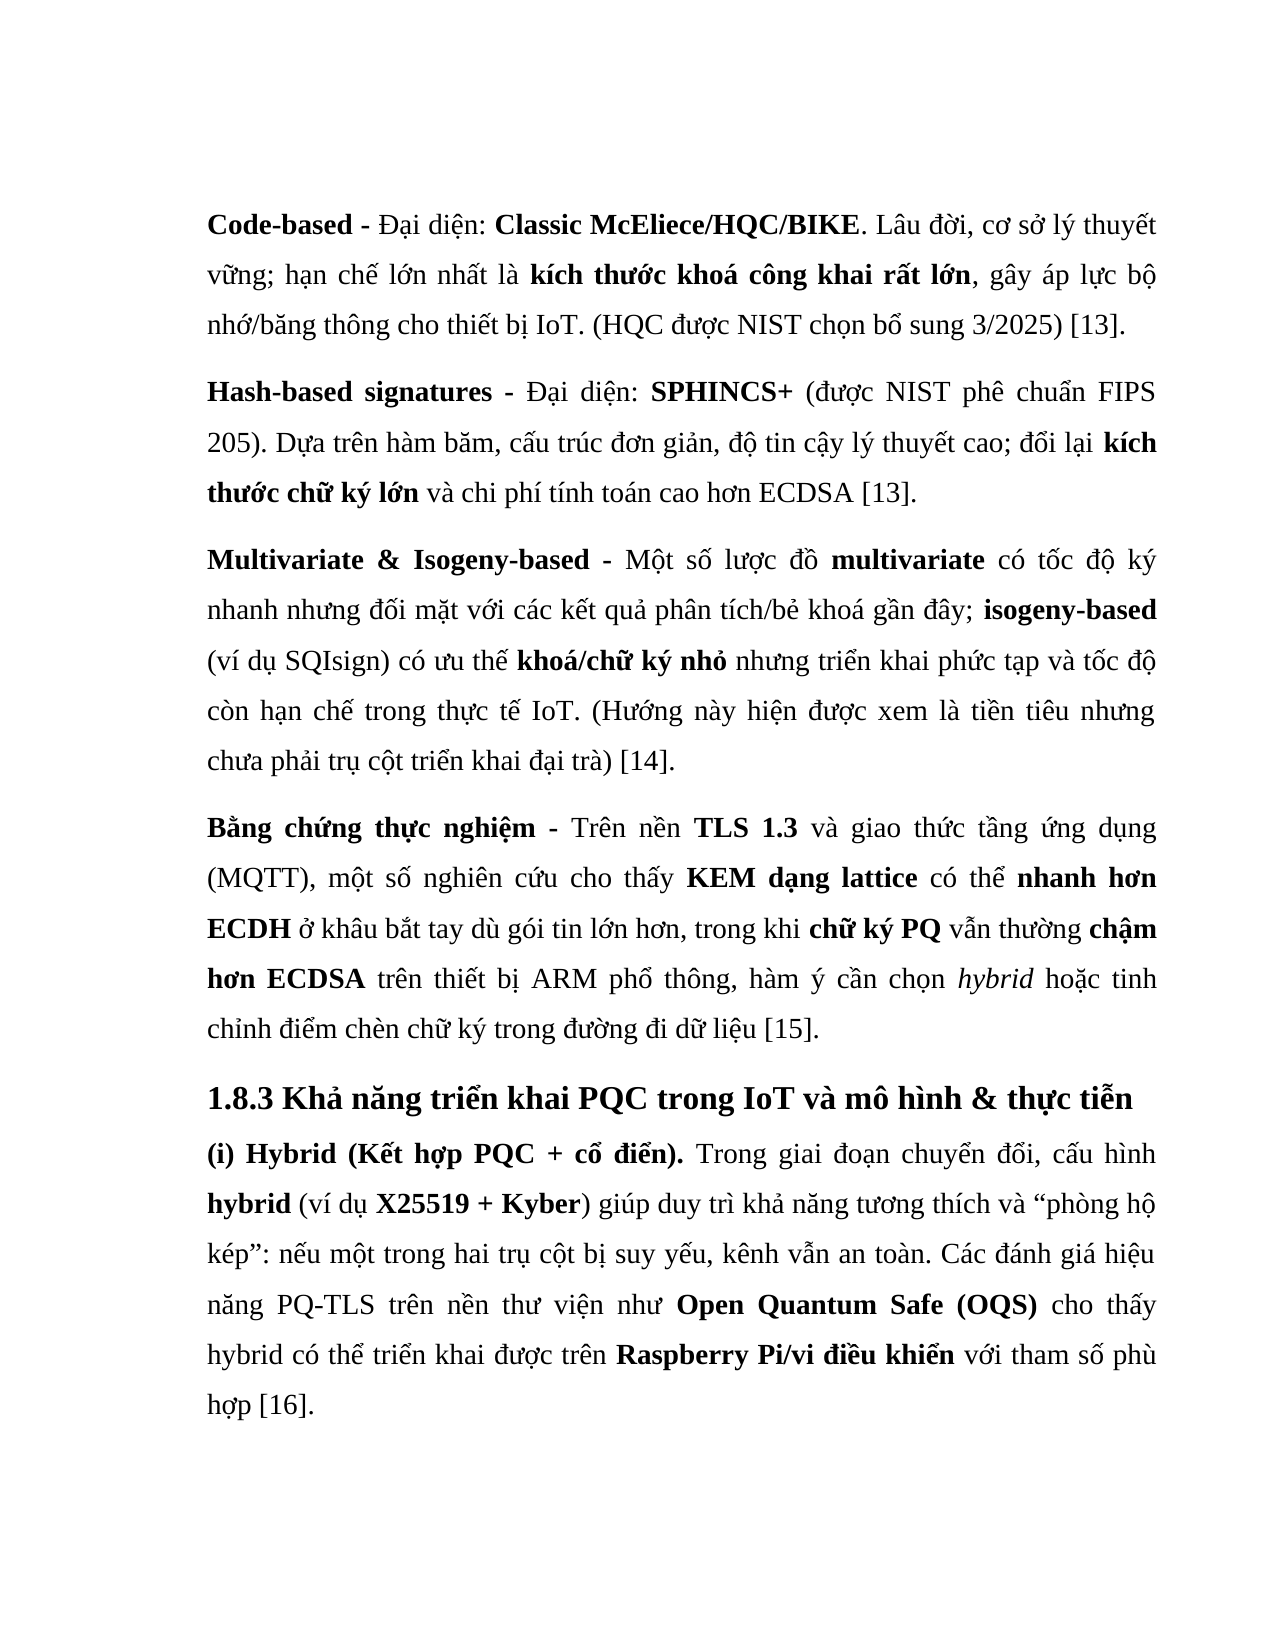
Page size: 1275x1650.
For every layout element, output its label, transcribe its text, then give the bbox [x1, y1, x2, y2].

text (i) Hybrid (Kết hợp PQC + cổ điển). Trong giai đoạn chuyển đổi, cấu hình hybrid (ví dụ X25519 + Kyber) giúp duy trì khả năng tương thích và “phòng hộ kép”: nếu một trong hai trụ cột bị suy yếu, kênh vẫn an toàn. Các đánh giá hiệu năng PQ-TLS trên nền thư viện như Open Quantum Safe (OQS) cho thấy hybrid có thể triển khai được trên Raspberry Pi/vi điều khiển với tham số phù hợp . [207, 1136, 1157, 1421]
text Multivariate & Isogeny-based - Một số lược đồ multivariate có tốc độ ký nhanh nhưng đối mặt với các kết quả phân tích/bẻ khoá gần đây; isogeny-based (ví dụ SQIsign) có ưu thế khoá/chữ ký nhỏ nhưng triển khai phức tạp và tốc độ còn hạn chế trong thực tế IoT. (Hướng này hiện được xem là tiền tiêu nhưng chưa phải trụ cột triển khai đại trà) . [207, 542, 1157, 777]
text Hash-based signatures - Đại diện: SPHINCS+ (được NIST phê chuẩn FIPS 205). Dựa trên hàm băm, cấu trúc đơn giản, độ tin cậy lý thuyết cao; đổi lại kích thước chữ ký lớn và chi phí tính toán cao hơn ECDSA . [207, 374, 1157, 508]
text 1.8.3 Khả năng triển khai PQC trong IoT và mô hình & thực tiễn [207, 1078, 1157, 1117]
text Bằng chứng thực nghiệm - Trên nền TLS 1.3 và giao thức tầng ứng dụng (MQTT), một số nghiên cứu cho thấy KEM dạng lattice có thể nhanh hơn ECDH ở khâu bắt tay dù gói tin lớn hơn, trong khi chữ ký PQ vẫn thường chậm hơn ECDSA trên thiết bị ARM phổ thông, hàm ý cần chọn hybrid hoặc tinh chỉnh điểm chèn chữ ký trong đường đi dữ liệu . [207, 810, 1157, 1045]
text Code-based - Đại diện: Classic McEliece/HQC/BIKE. Lâu đời, cơ sở lý thuyết vững; hạn chế lớn nhất là kích thước khoá công khai rất lớn, gây áp lực bộ nhớ/băng thông cho thiết bị IoT. (HQC được NIST chọn bổ sung 3/2025) . [207, 207, 1157, 341]
